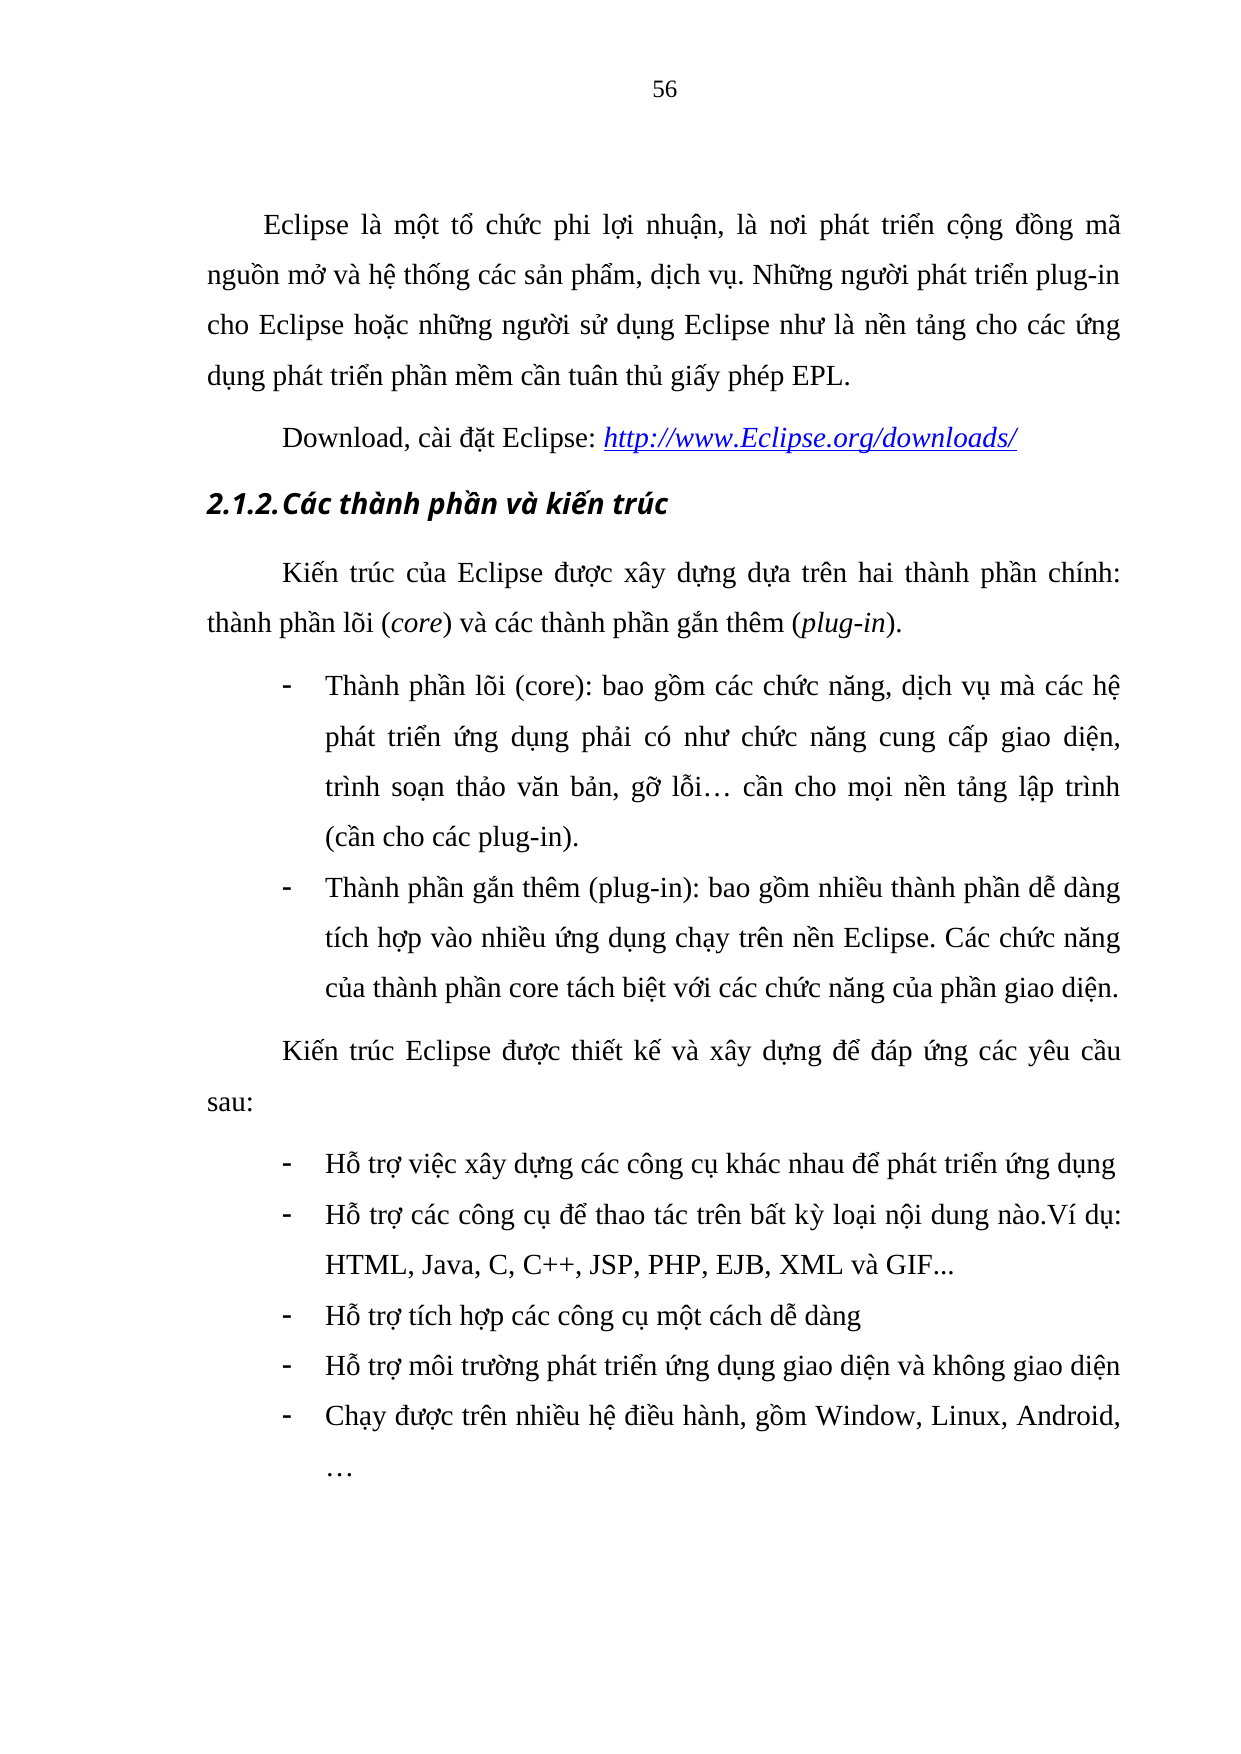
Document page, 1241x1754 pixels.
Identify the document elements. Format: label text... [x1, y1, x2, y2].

list Hỗ trợ việc xây dựng các công cụ khác nhau để phát triển ứng dụng [282, 1146, 1122, 1180]
list Thành phần lõi (core): bao gồm các chức năng, dịch vụ mà các hệ phát triển ứng dụng phải có như chức năng cung cấp giao diện, trình soạn thảo văn bản, gỡ lỗi… cần cho mọi nền tảng lập trình (cần cho các plug-in). [282, 668, 1122, 853]
list Hỗ trợ môi trường phát triển ứng dụng giao diện và không giao diện [282, 1348, 1122, 1382]
text Kiến trúc Eclipse được thiết kế và xây dựng để đáp ứng các yêu cầu sau: [207, 1033, 1122, 1117]
list Thành phần gắn thêm (plug-in): bao gồm nhiều thành phần dễ dàng tích hợp vào nhiều ứng dụng chạy trên nền Eclipse. Các chức năng của thành phần core tách biệt với các chức năng của phần giao diện. [282, 870, 1122, 1004]
list Hỗ trợ các công cụ để thao tác trên bất kỳ loại nội dung nào.Ví dụ: HTML, Java, C, C++, JSP, PHP, EJB, XML và GIF... [282, 1197, 1122, 1281]
text Eclipse là một tổ chức phi lợi nhuận, là nơi phát triển cộng đồng mã nguồn mở và hệ thống các sản phẩm, dịch vụ. Những người phát triển plug-in cho Eclipse hoặc những người sử dụng Eclipse như là nền tảng cho các ứng dụng phát triển phần mềm cần tuân thủ giấy phép EPL. [207, 207, 1122, 391]
subtitle Các thành phần và kiến trúc [207, 483, 1122, 523]
text Download, cài đặt Eclipse: http://www.Eclipse.org/downloads/ [207, 421, 1122, 454]
list Hỗ trợ tích hợp các công cụ một cách dễ dàng [282, 1298, 1122, 1331]
text Kiến trúc của Eclipse được xây dựng dựa trên hai thành phần chính: thành phần lõi (core) và các thành phần gắn thêm (plug-in). [207, 555, 1122, 639]
list Chạy được trên nhiều hệ điều hành, gồm Window, Linux, Android,… [282, 1398, 1122, 1482]
